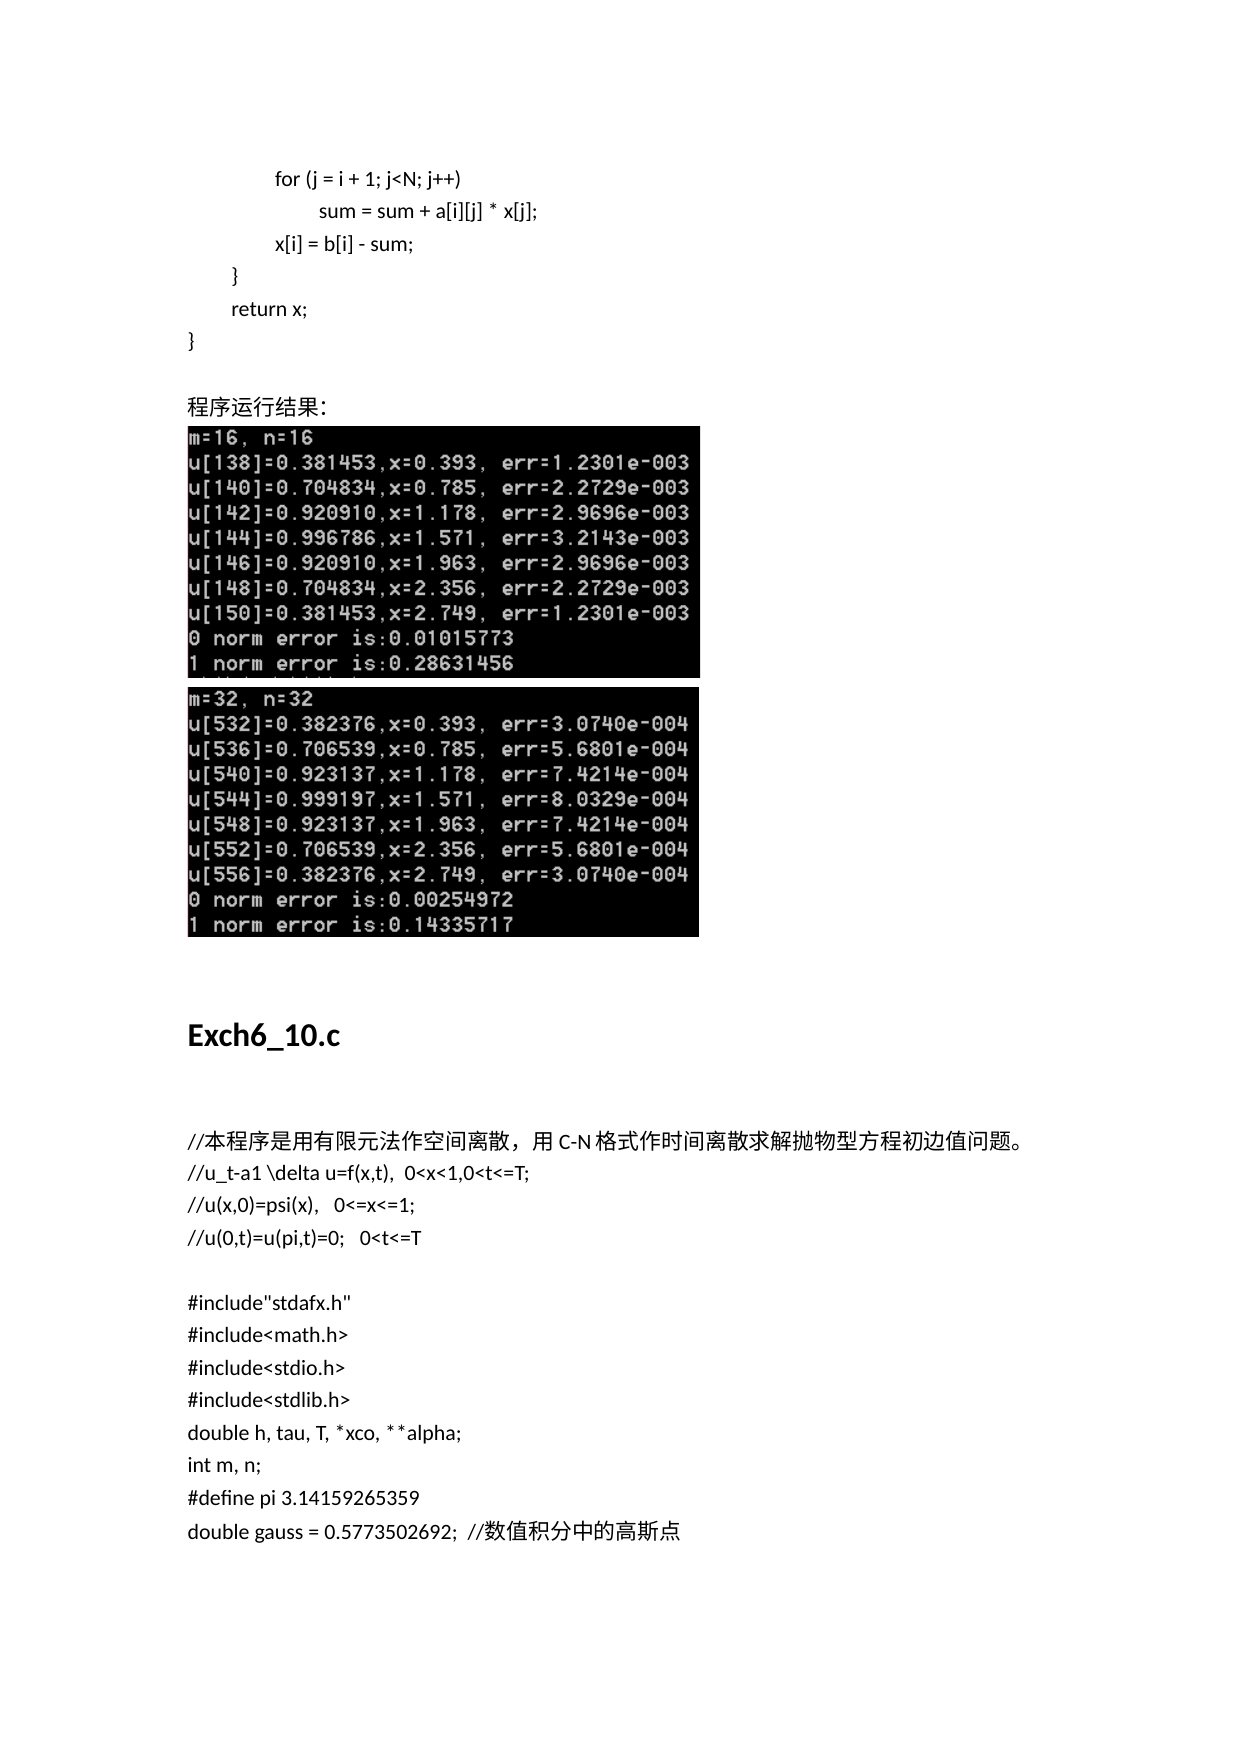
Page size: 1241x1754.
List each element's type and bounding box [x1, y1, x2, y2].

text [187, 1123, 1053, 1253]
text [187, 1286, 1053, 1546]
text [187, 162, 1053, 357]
picture [187, 426, 700, 678]
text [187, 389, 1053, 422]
picture [187, 687, 699, 937]
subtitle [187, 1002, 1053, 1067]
